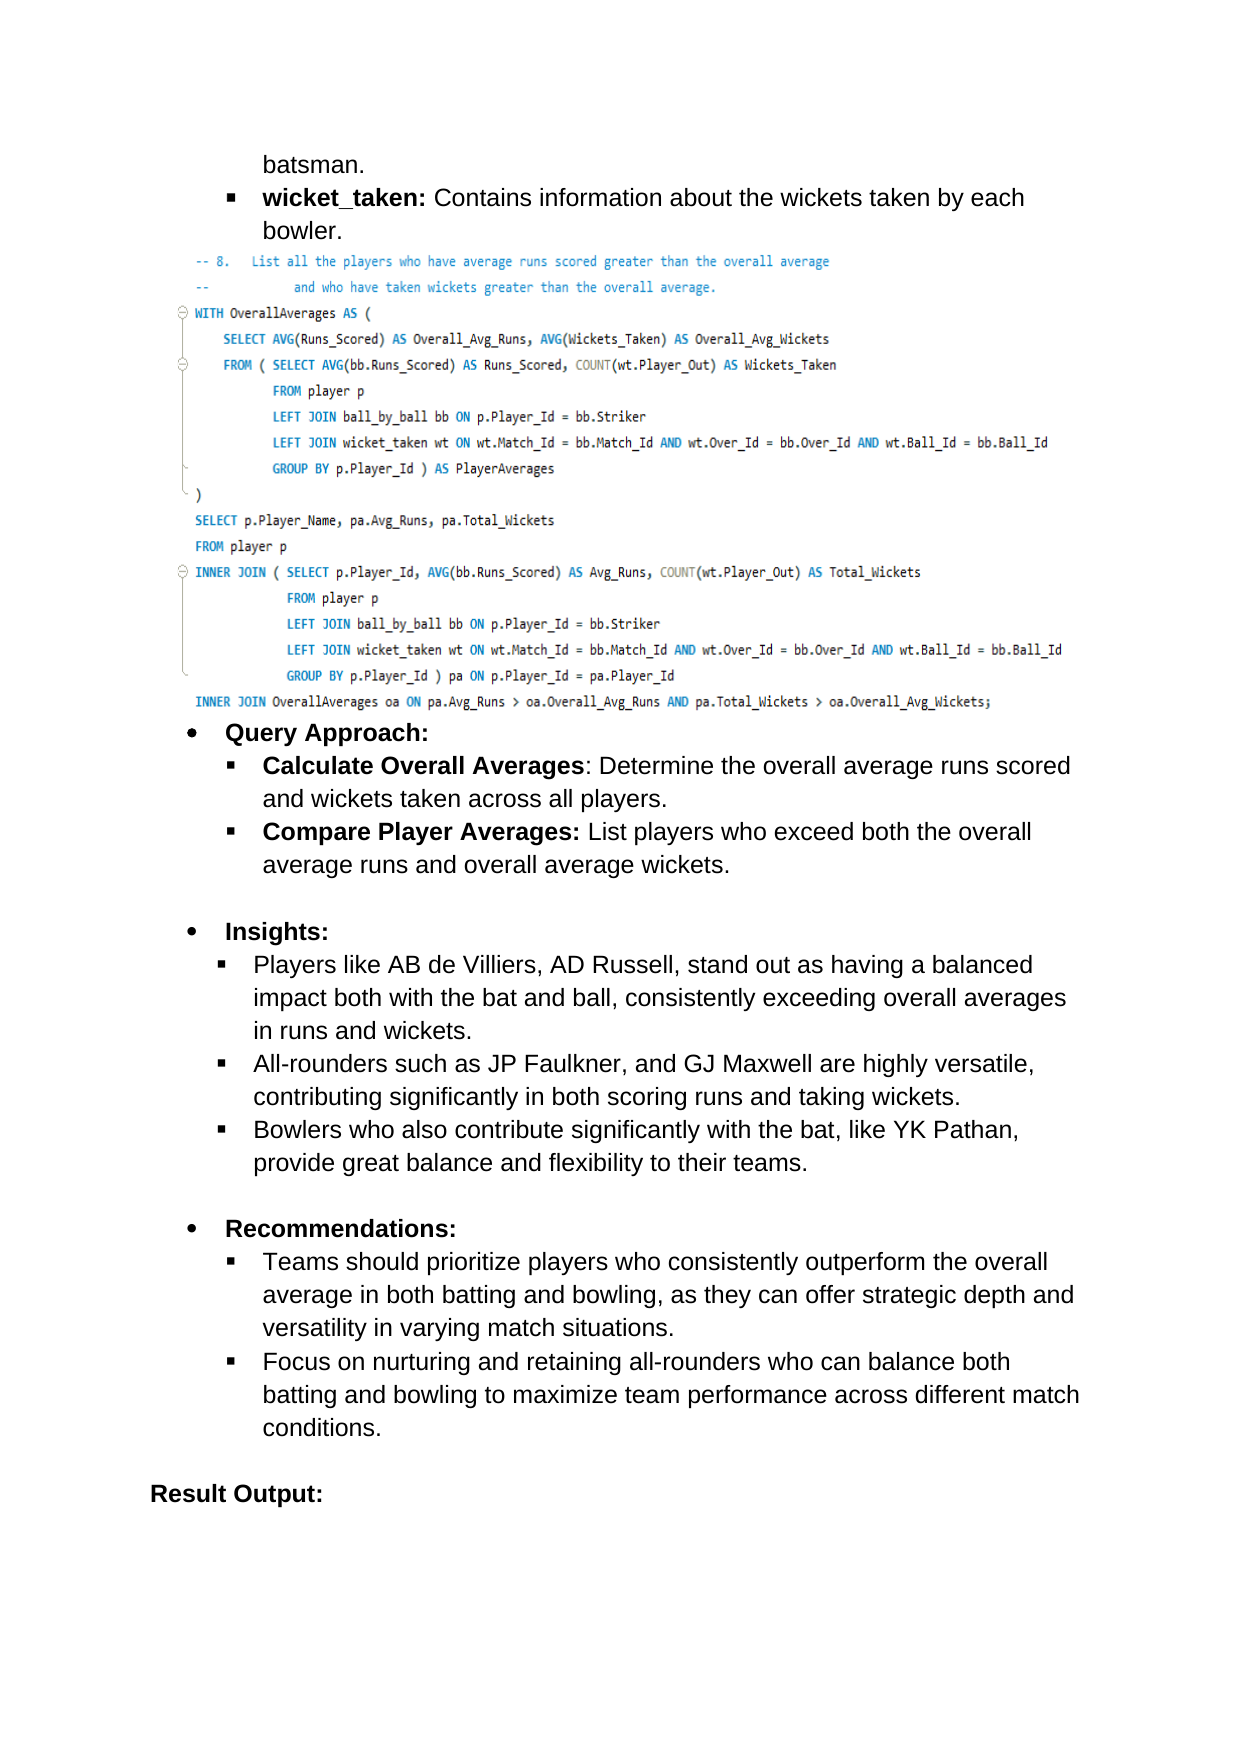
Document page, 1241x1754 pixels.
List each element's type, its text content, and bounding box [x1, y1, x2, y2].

list Compare Player Averages: List players who exceed both the overall average runs and overall average wickets. [225, 817, 1090, 879]
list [225, 150, 1090, 179]
list All-rounders such as JP Faulkner, and GJ Maxwell are highly versatile, contributing significantly in both scoring runs and taking wickets. [216, 1049, 1090, 1111]
list Recommendations: [187, 1214, 1090, 1243]
list Players like AB de Villiers, AD Russell, stand out as having a balanced impact both with the bat and ball, consistently exceeding overall averages in runs and wickets. [216, 950, 1090, 1044]
list Calculate Overall Averages: Determine the overall average runs scored and wickets taken across all players. [225, 751, 1090, 813]
list Query Approach: [187, 718, 1090, 747]
picture [177, 249, 1066, 714]
list wicket_taken: Contains information about the wickets taken by each bowler. [225, 183, 1090, 245]
list Bowlers who also contribute significantly with the bat, like YK Pathan, provide great balance and flexibility to their teams. [216, 1115, 1090, 1177]
text Result Output: [150, 1479, 1090, 1507]
list Focus on nurturing and retaining all-rounders who can balance both batting and bowling to maximize team performance across different match conditions. [225, 1346, 1090, 1441]
list Teams should prioritize players who consistently outperform the overall average in both batting and bowling, as they can offer strategic depth and versatility in varying match situations. [225, 1247, 1090, 1342]
list Insights: [187, 917, 1090, 945]
